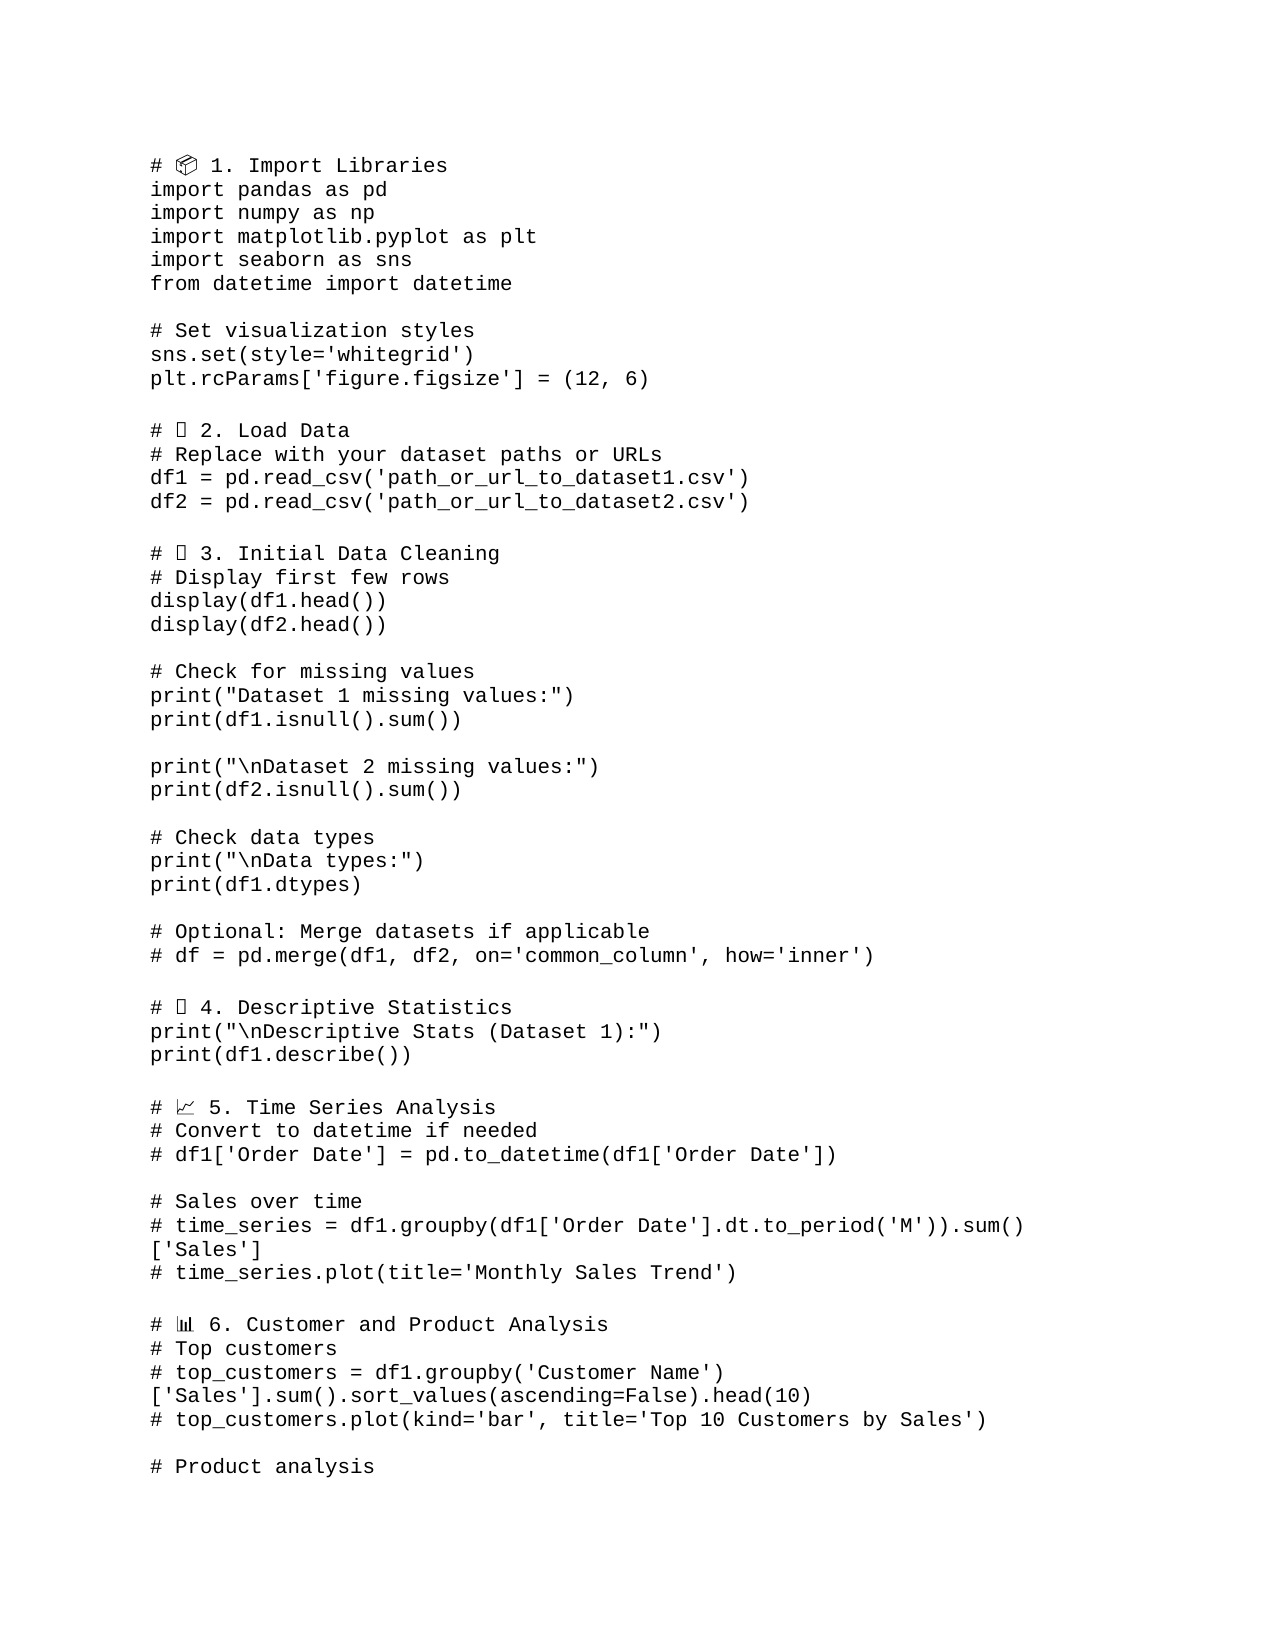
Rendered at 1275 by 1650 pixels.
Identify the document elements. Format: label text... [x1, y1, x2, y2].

text print("Dataset 1 missing values:") [150, 685, 1125, 708]
text # top_customers.plot(kind='bar', title='Top 10 Customers by Sales') [150, 1409, 1125, 1433]
text print("\nDescriptive Stats (Dataset 1):") [150, 1021, 1125, 1044]
text # 🧮 4. Descriptive Statistics [150, 992, 1125, 1021]
text # Display first few rows [150, 567, 1125, 590]
text print(df1.isnull().sum()) [150, 708, 1125, 732]
text print("\nDataset 2 missing values:") [150, 756, 1125, 779]
text import seaborn as sns [150, 249, 1125, 273]
text print("\nData types:") [150, 850, 1125, 874]
text # Convert to datetime if needed [150, 1120, 1125, 1144]
text display(df2.head()) [150, 614, 1125, 638]
text # top_customers = df1.groupby('Customer Name')['Sales'].sum().sort_values(ascending=False).head(10) [150, 1362, 1125, 1409]
text sns.set(style='whitegrid') [150, 344, 1125, 368]
text print(df1.dtypes) [150, 874, 1125, 898]
text # Optional: Merge datasets if applicable [150, 921, 1125, 945]
text # 🧹 3. Initial Data Cleaning [150, 538, 1125, 567]
text import matplotlib.pyplot as plt [150, 226, 1125, 249]
text # Check for missing values [150, 661, 1125, 685]
text # Product analysis [150, 1456, 1125, 1480]
text # 📁 2. Load Data [150, 415, 1125, 443]
text from datetime import datetime [150, 273, 1125, 297]
text # Top customers [150, 1338, 1125, 1362]
text # Set visualization styles [150, 320, 1125, 344]
text import numpy as np [150, 202, 1125, 226]
text # df1['Order Date'] = pd.to_datetime(df1['Order Date']) [150, 1144, 1125, 1168]
text # Replace with your dataset paths or URLs [150, 443, 1125, 467]
text # time_series.plot(title='Monthly Sales Trend') [150, 1262, 1125, 1286]
text import pandas as pd [150, 178, 1125, 202]
text # df = pd.merge(df1, df2, on='common_column', how='inner') [150, 945, 1125, 969]
text df1 = pd.read_csv('path_or_url_to_dataset1.csv') [150, 467, 1125, 491]
text # Check data types [150, 827, 1125, 850]
text df2 = pd.read_csv('path_or_url_to_dataset2.csv') [150, 491, 1125, 514]
text print(df1.describe()) [150, 1044, 1125, 1068]
text # 📈 5. Time Series Analysis [150, 1092, 1125, 1120]
text print(df2.isnull().sum()) [150, 779, 1125, 803]
text display(df1.head()) [150, 590, 1125, 614]
text # time_series = df1.groupby(df1['Order Date'].dt.to_period('M')).sum()['Sales'] [150, 1215, 1125, 1262]
text # Sales over time [150, 1191, 1125, 1215]
text # 📊 6. Customer and Product Analysis [150, 1309, 1125, 1338]
text # 📦 1. Import Libraries [150, 150, 1125, 178]
text plt.rcParams['figure.figsize'] = (12, 6) [150, 368, 1125, 391]
